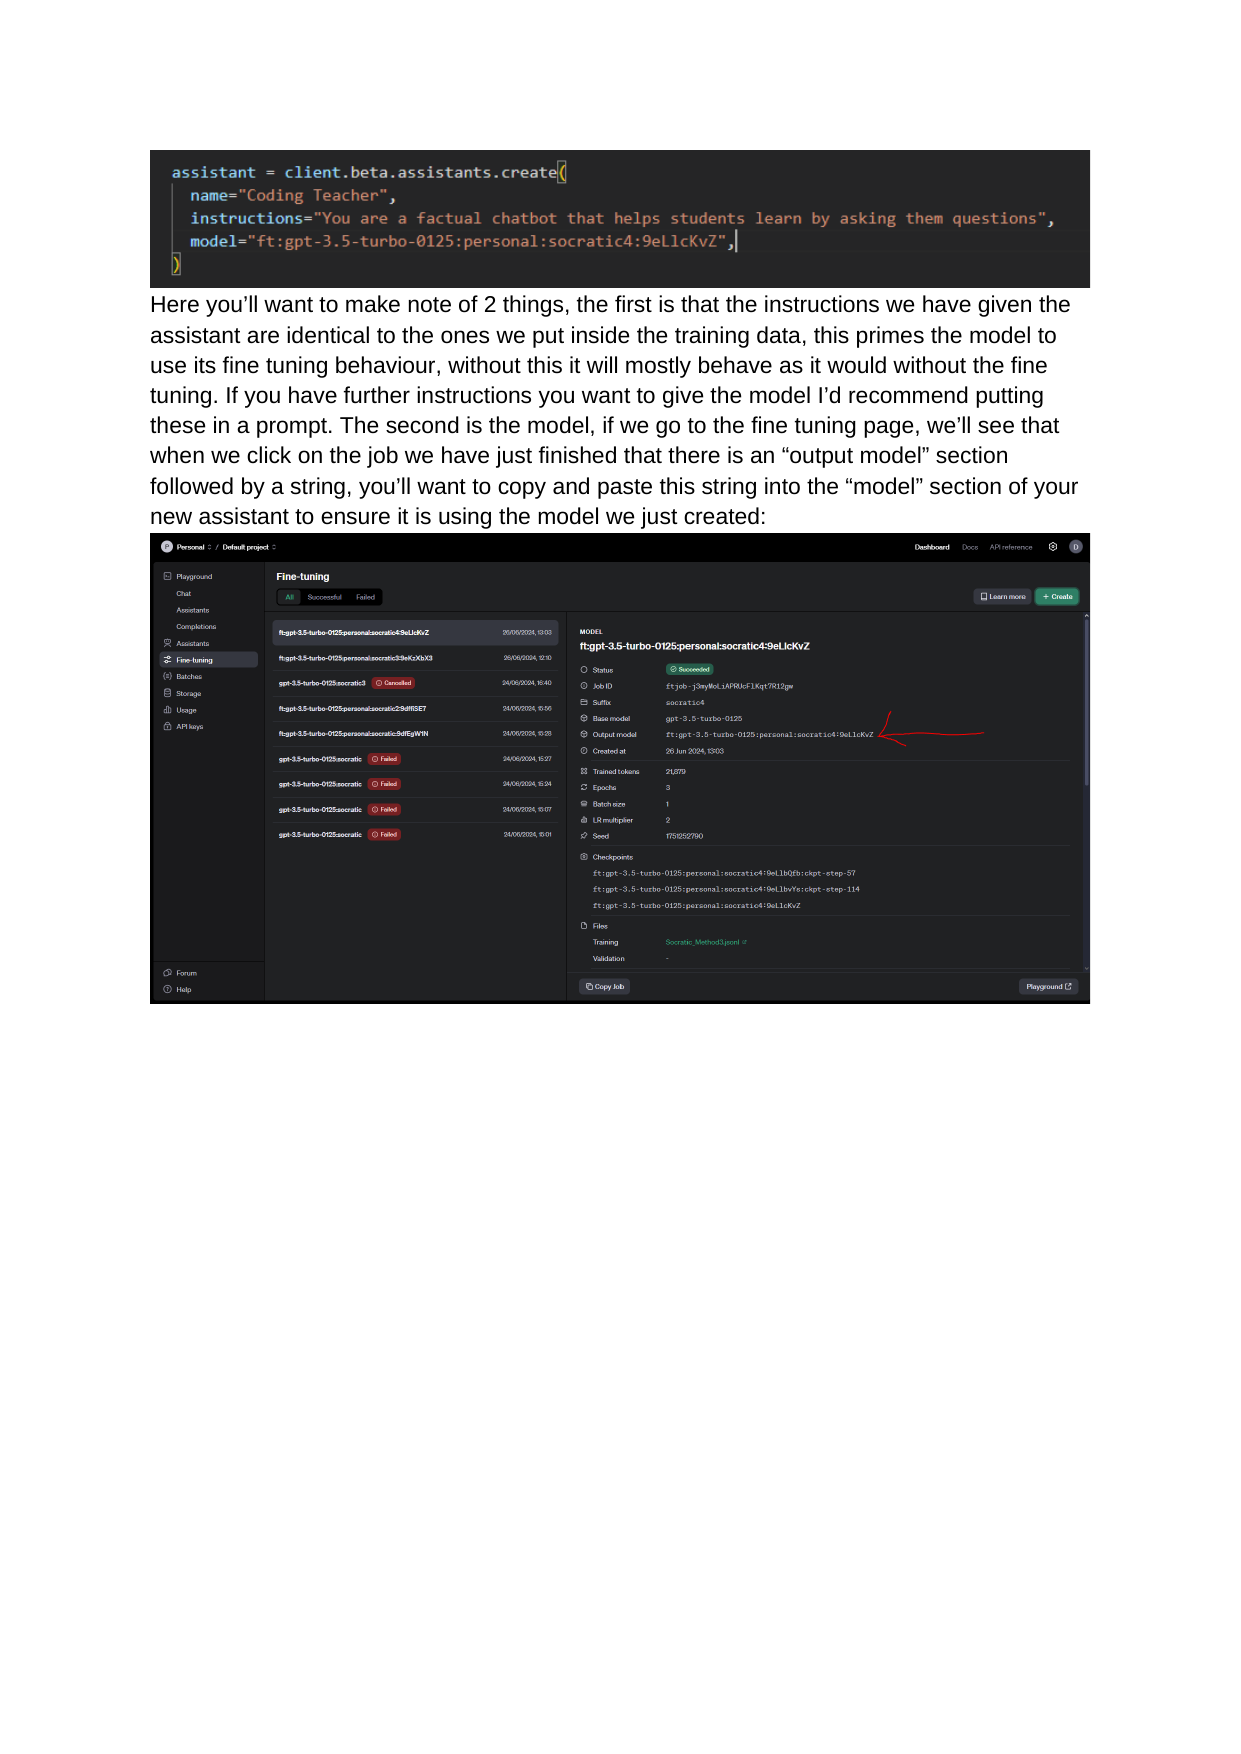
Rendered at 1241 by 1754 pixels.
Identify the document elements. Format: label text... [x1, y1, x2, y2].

picture [150, 533, 1091, 1004]
picture [150, 150, 1091, 288]
text Here you’ll want to make note of 2 things, the first is that the instructions we have given the assistant are identical to the ones we put inside the training data, this primes the model to use its fine tuning behaviour, without this it will mostly behave as it would without the fine tuning. If you have further instructions you want to give the model I’d recommend putting these in a prompt. The second is the model, if we go to the fine tuning page, we’ll see that when we click on the job we have just finished that there is an “output model” section followed by a string, you’ll want to copy and paste this string into the “model” section of your new assistant to ensure it is using the model we just created: [150, 291, 1090, 529]
